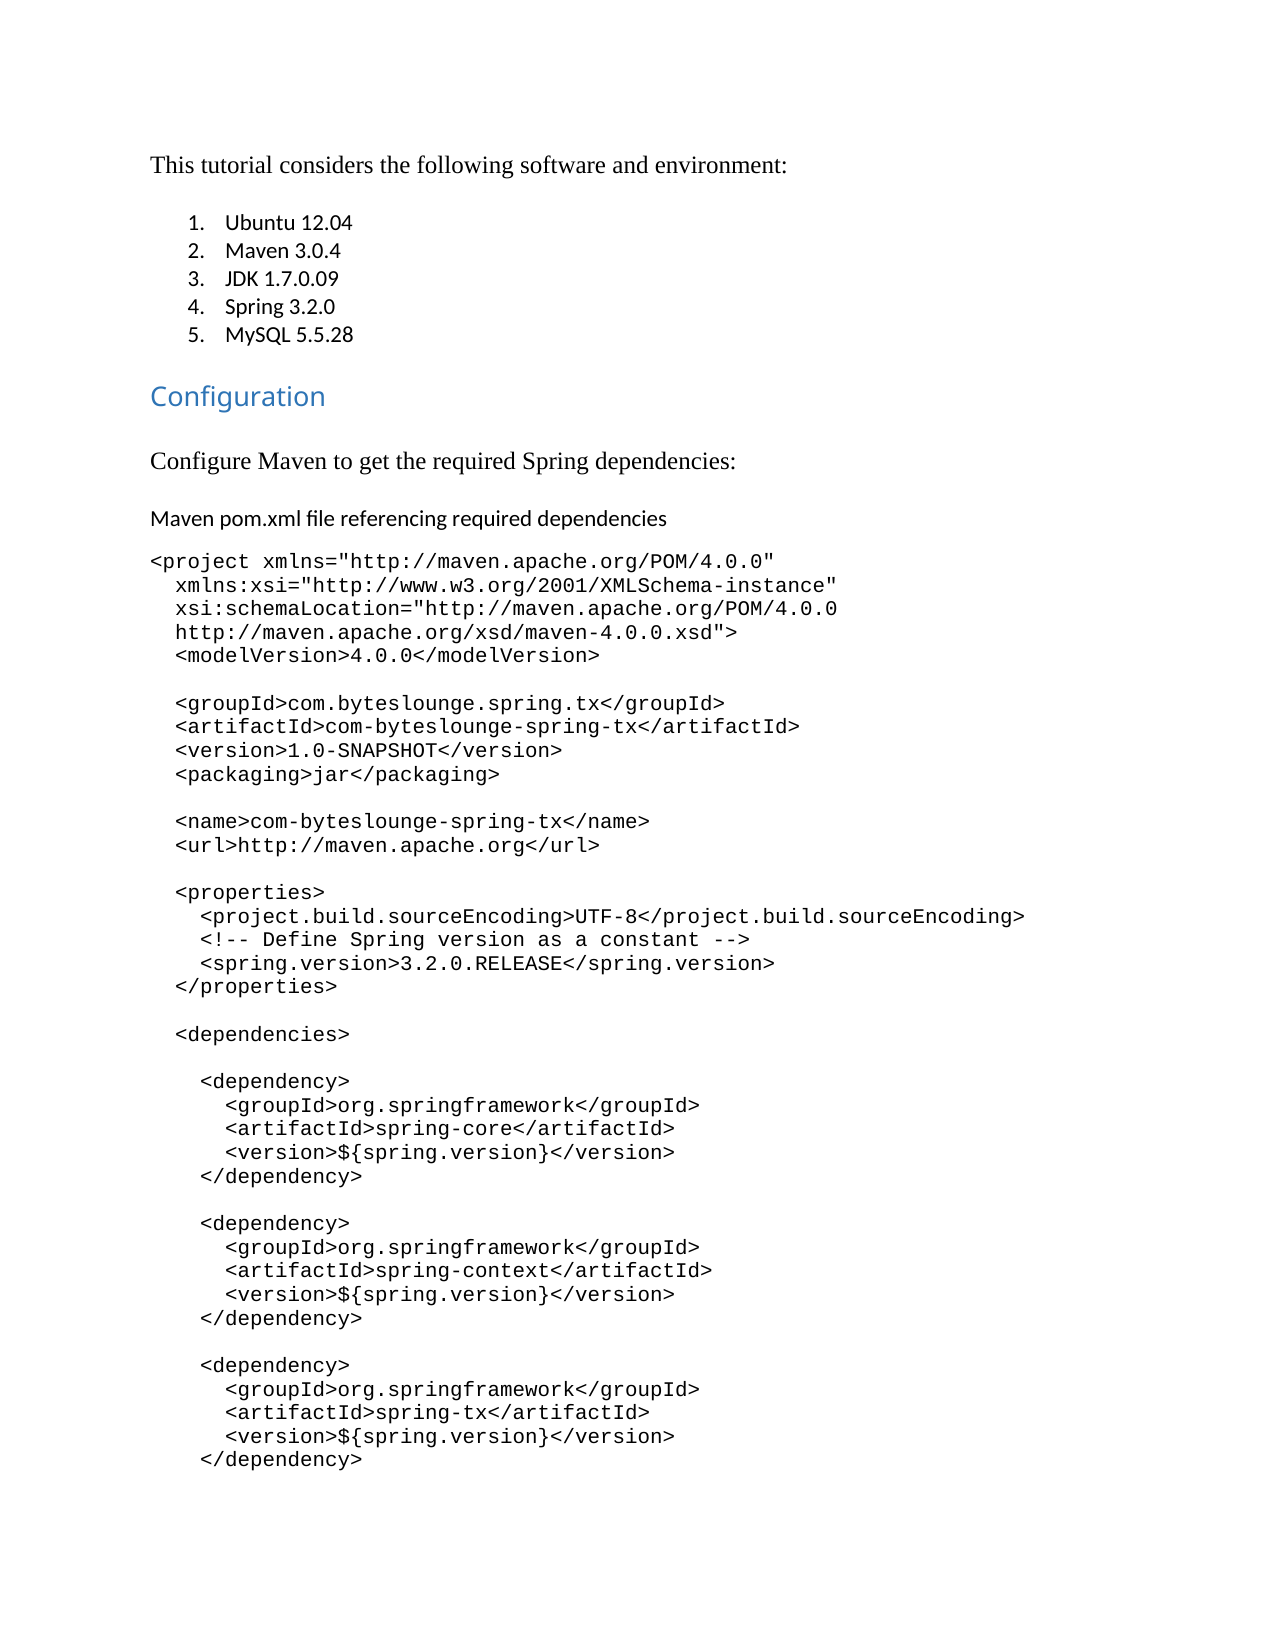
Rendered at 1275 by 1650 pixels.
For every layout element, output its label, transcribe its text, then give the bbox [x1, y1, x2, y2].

text <properties> [150, 882, 1125, 906]
text <groupId>com.byteslounge.spring.tx</groupId> [150, 693, 1125, 716]
text <dependency> [150, 1071, 1125, 1095]
text <version>${spring.version}</version> [150, 1142, 1125, 1166]
text <artifactId>spring-context</artifactId> [150, 1260, 1125, 1284]
text <project xmlns="http://maven.apache.org/POM/4.0.0" [150, 551, 1125, 574]
text <version>${spring.version}</version> [150, 1426, 1125, 1449]
text </dependency> [150, 1308, 1125, 1331]
text This tutorial considers the following software and environment: [150, 150, 1125, 179]
text <dependency> [150, 1355, 1125, 1378]
list Spring 3.2.0 [187, 292, 1125, 320]
list MySQL 5.5.28 [187, 320, 1125, 348]
text <!-- Define Spring version as a constant --> [150, 929, 1125, 953]
text </properties> [150, 977, 1125, 1000]
text <version>${spring.version}</version> [150, 1284, 1125, 1308]
text <artifactId>spring-core</artifactId> [150, 1118, 1125, 1142]
list JDK 1.7.0.09 [187, 264, 1125, 292]
text <spring.version>3.2.0.RELEASE</spring.version> [150, 953, 1125, 977]
text Maven pom.xml file referencing required dependencies [150, 504, 1125, 532]
text <artifactId>com-byteslounge-spring-tx</artifactId> [150, 716, 1125, 740]
text Configure Maven to get the required Spring dependencies: [150, 446, 1125, 475]
text <url>http://maven.apache.org</url> [150, 835, 1125, 858]
text <groupId>org.springframework</groupId> [150, 1378, 1125, 1402]
text <name>com-byteslounge-spring-tx</name> [150, 811, 1125, 835]
text </dependency> [150, 1166, 1125, 1189]
text <packaging>jar</packaging> [150, 764, 1125, 787]
text xmlns:xsi="http://www.w3.org/2001/XMLSchema-instance" [150, 574, 1125, 598]
text <modelVersion>4.0.0</modelVersion> [150, 646, 1125, 669]
subtitle Configuration [150, 377, 1125, 414]
text <dependencies> [150, 1024, 1125, 1047]
text <artifactId>spring-tx</artifactId> [150, 1402, 1125, 1426]
text xsi:schemaLocation="http://maven.apache.org/POM/4.0.0 [150, 598, 1125, 622]
list Maven 3.0.4 [187, 236, 1125, 264]
text <groupId>org.springframework</groupId> [150, 1237, 1125, 1260]
text http://maven.apache.org/xsd/maven-4.0.0.xsd"> [150, 622, 1125, 646]
text <project.build.sourceEncoding>UTF-8</project.build.sourceEncoding> [150, 906, 1125, 929]
text <groupId>org.springframework</groupId> [150, 1095, 1125, 1118]
text </dependency> [150, 1449, 1125, 1473]
text <version>1.0-SNAPSHOT</version> [150, 740, 1125, 764]
text <dependency> [150, 1213, 1125, 1237]
list Ubuntu 12.04 [187, 208, 1125, 236]
